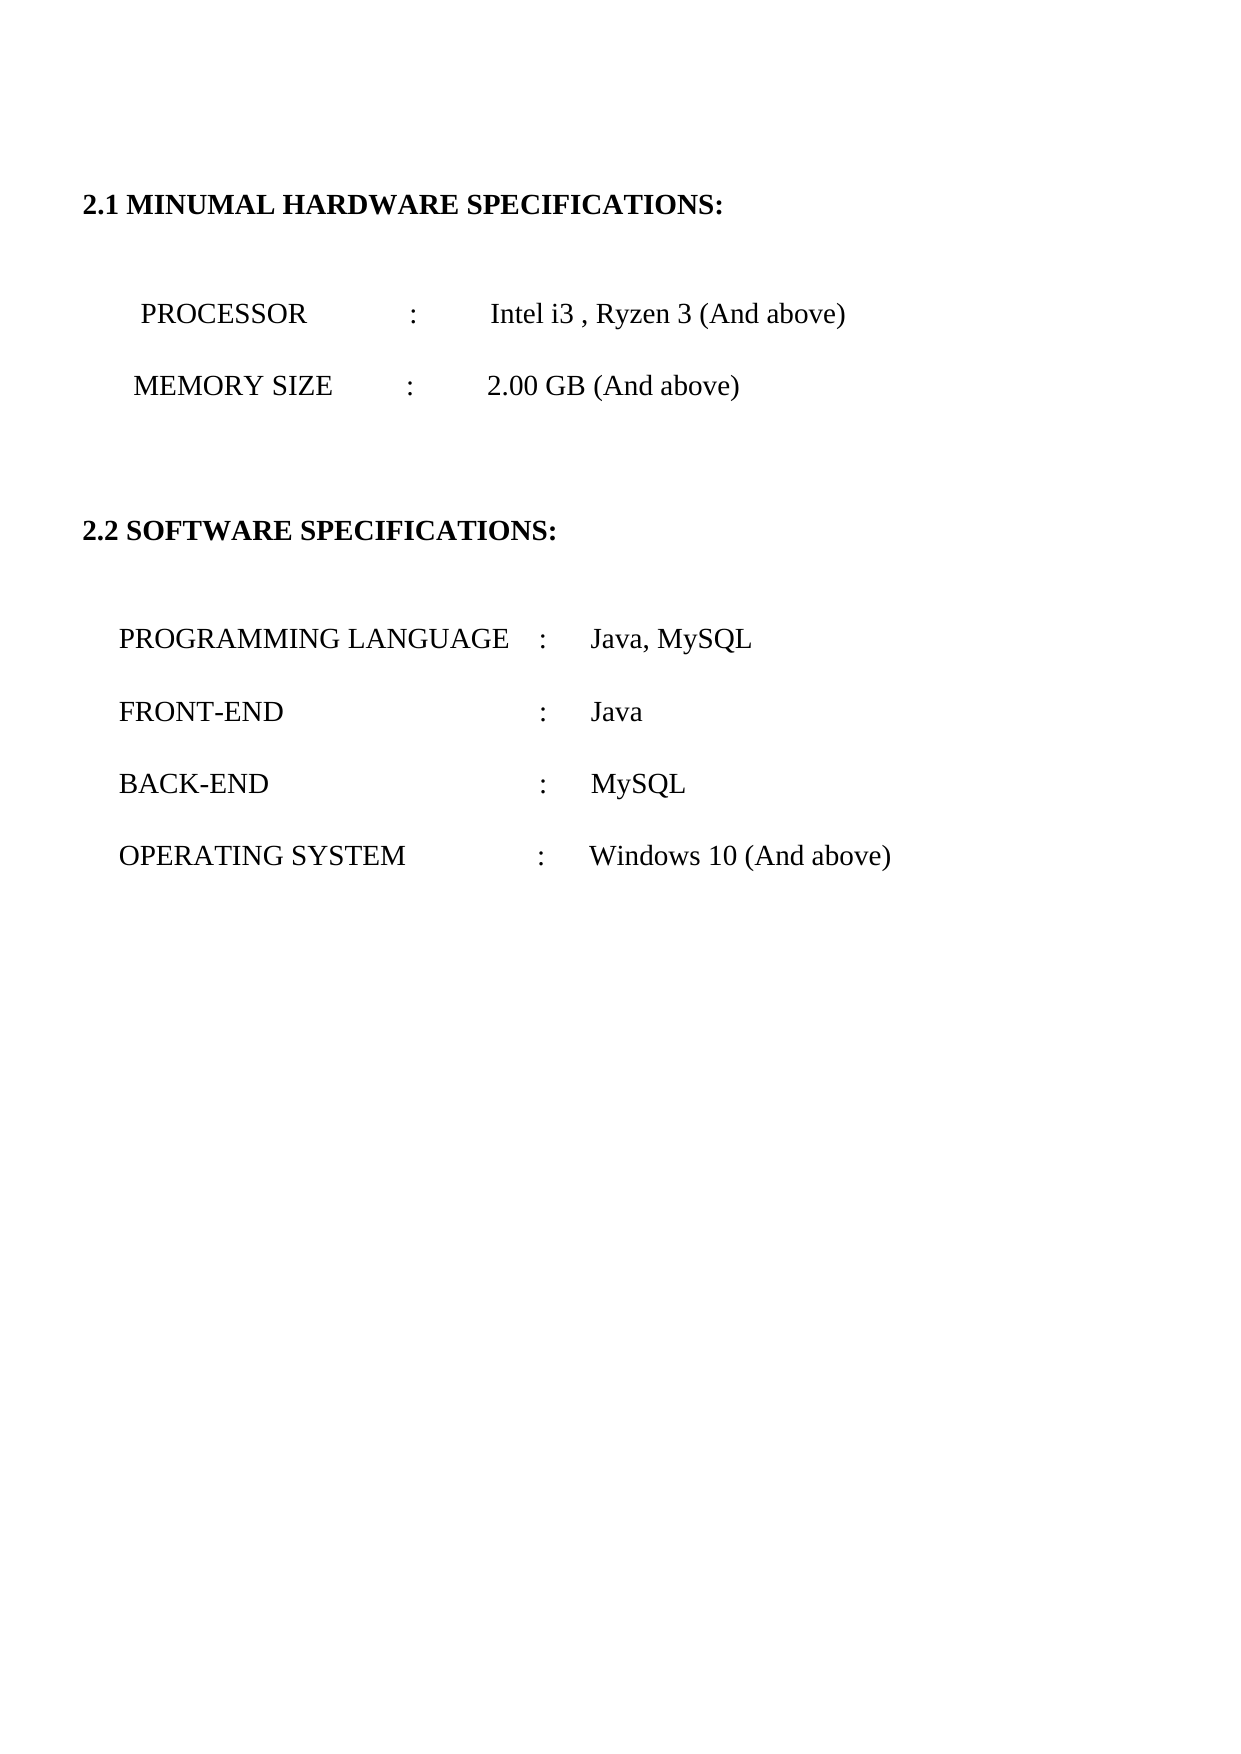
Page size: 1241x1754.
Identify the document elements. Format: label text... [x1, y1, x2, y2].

text 2.1 MINUMAL HARDWARE SPECIFICATIONS: [82, 187, 1172, 221]
text 2.2 SOFTWARE SPECIFICATIONS: [82, 513, 1172, 546]
text FRONT-END : Java [82, 694, 1169, 727]
text BACK-END : MySQL [82, 766, 1169, 799]
text MEMORY SIZE : 2.00 GB (And above) [82, 368, 1169, 402]
text PROGRAMMING LANGUAGE : Java, MySQL [82, 621, 1169, 655]
text PROCESSOR : Intel i3 , Ryzen 3 (And above) [82, 296, 1169, 329]
text OPERATING SYSTEM : Windows 10 (And above) [82, 838, 1169, 872]
